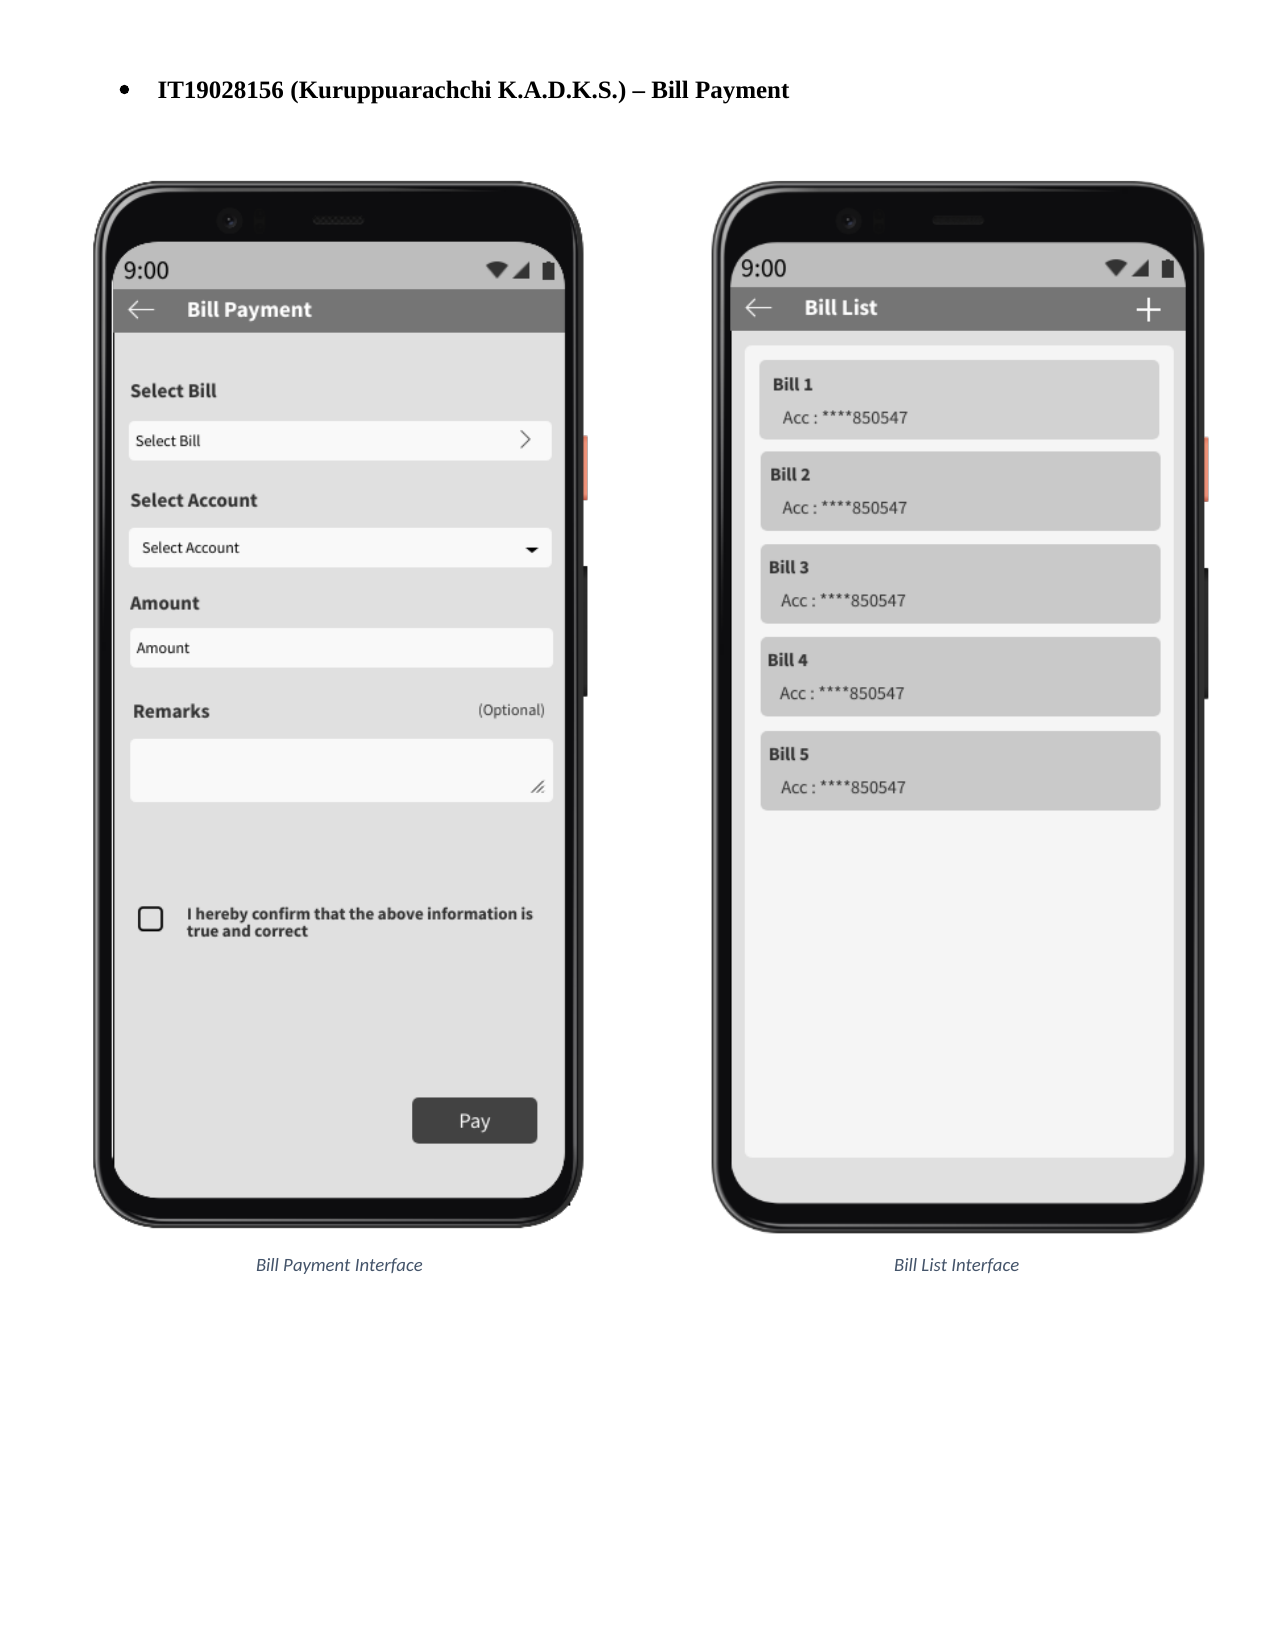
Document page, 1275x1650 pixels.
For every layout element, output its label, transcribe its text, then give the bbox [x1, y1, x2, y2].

picture [86, 173, 590, 1234]
list IT19028156 (Kuruppuarachchi K.A.D.K.S.) – Bill Payment [120, 75, 1200, 104]
picture [704, 173, 1211, 1238]
